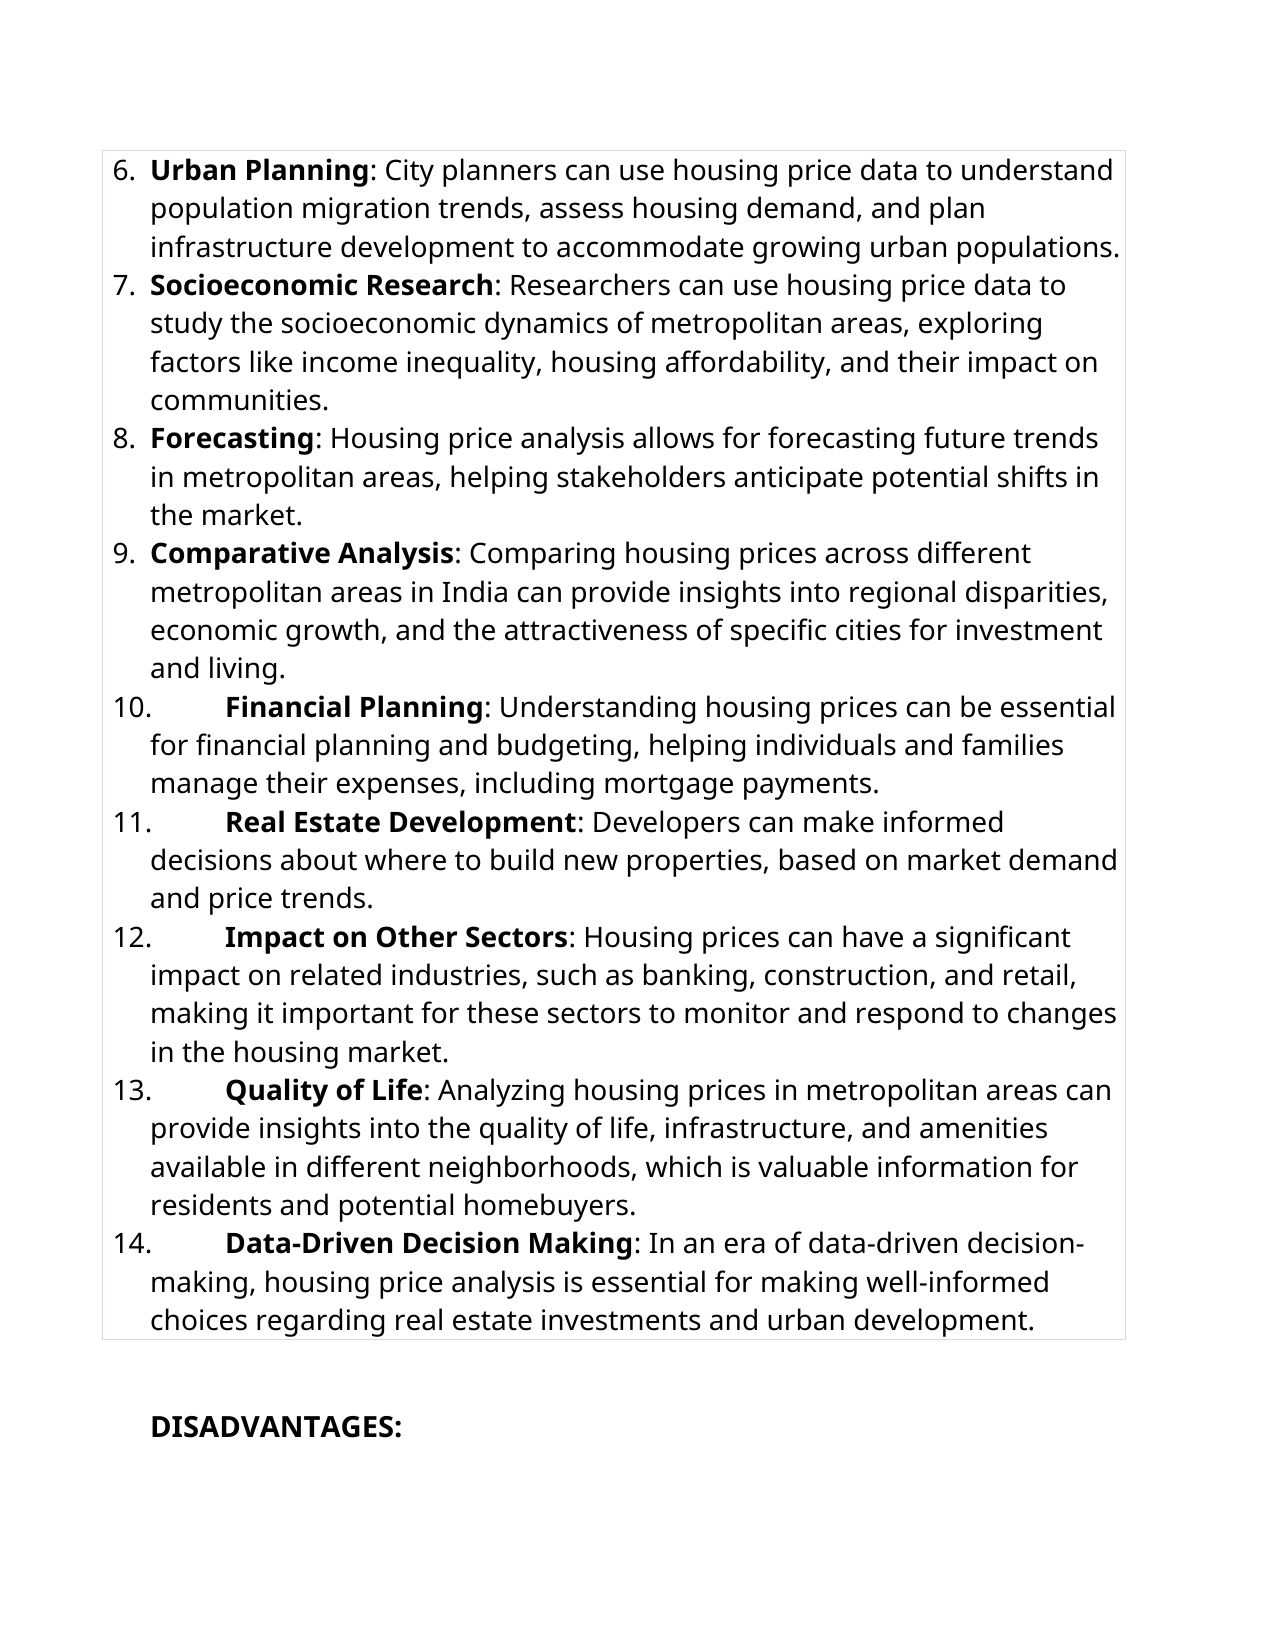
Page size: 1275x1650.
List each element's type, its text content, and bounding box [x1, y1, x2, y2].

list Urban Planning: City planners can use housing price data to understand population migration trends, assess housing demand, and plan infrastructure development to accommodate growing urban populations. [103, 151, 1125, 265]
list Forecasting: Housing price analysis allows for forecasting future trends in metropolitan areas, helping stakeholders anticipate potential shifts in the market. [103, 418, 1125, 533]
list Real Estate Development: Developers can make informed decisions about where to build new properties, based on market demand and price trends. [103, 802, 1125, 917]
list Financial Planning: Understanding housing prices can be essential for financial planning and budgeting, helping individuals and families manage their expenses, including mortgage payments. [103, 687, 1125, 802]
list Data-Driven Decision Making: In an era of data-driven decision-making, housing price analysis is essential for making well-informed choices regarding real estate investments and urban development.Top of Form [103, 1223, 1125, 1339]
list Socioeconomic Research: Researchers can use housing price data to study the socioeconomic dynamics of metropolitan areas, exploring factors like income inequality, housing affordability, and their impact on communities. [103, 265, 1125, 418]
text DISADVANTAGES: [150, 1406, 1125, 1446]
list Comparative Analysis: Comparing housing prices across different metropolitan areas in India can provide insights into regional disparities, economic growth, and the attractiveness of specific cities for investment and living. [103, 533, 1125, 687]
list Quality of Life: Analyzing housing prices in metropolitan areas can provide insights into the quality of life, infrastructure, and amenities available in different neighborhoods, which is valuable information for residents and potential homebuyers. [103, 1070, 1125, 1223]
list Impact on Other Sectors: Housing prices can have a significant impact on related industries, such as banking, construction, and retail, making it important for these sectors to monitor and respond to changes in the housing market. [103, 917, 1125, 1070]
